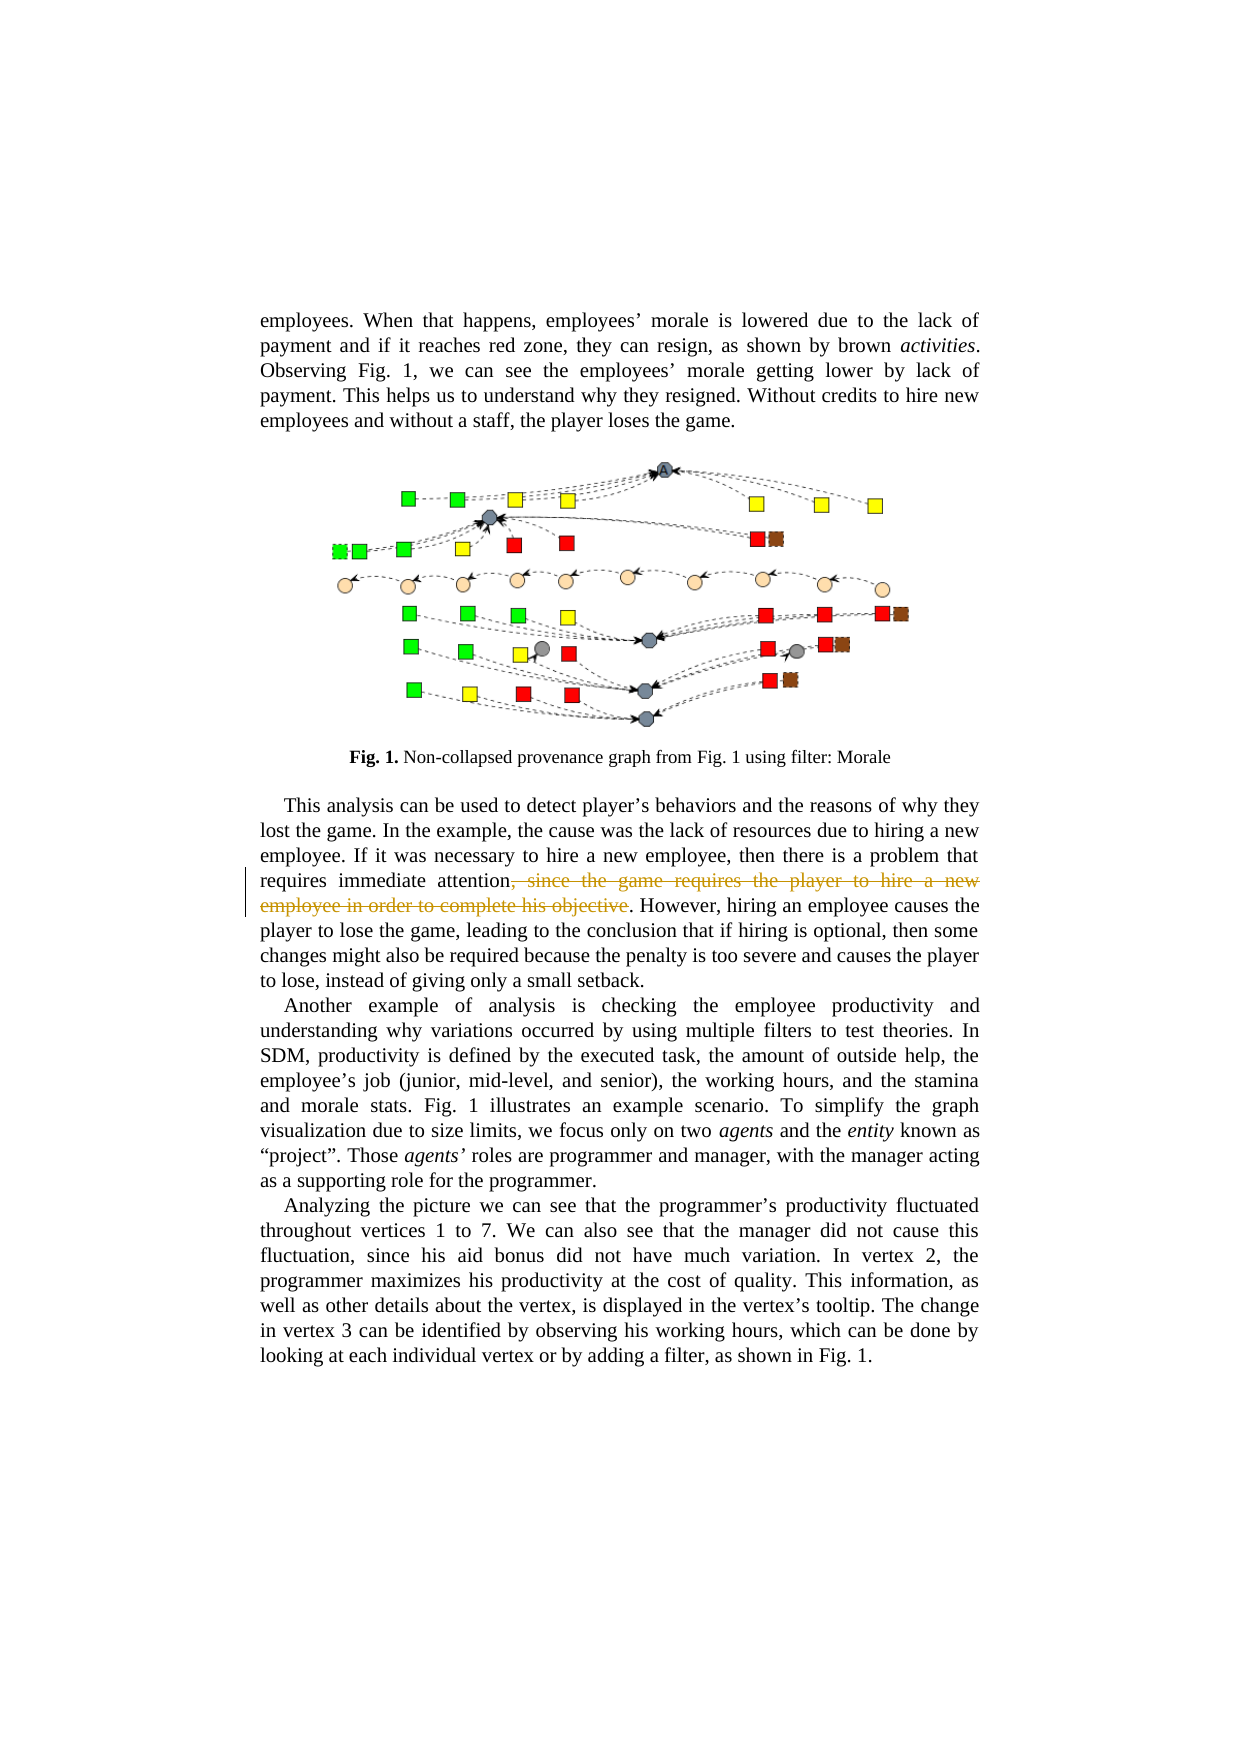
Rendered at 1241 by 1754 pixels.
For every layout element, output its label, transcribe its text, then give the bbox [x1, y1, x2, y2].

picture [324, 457, 916, 732]
text Another example of analysis is checking the employee productivity and understanding why variations occurred by using multiple filters to test theories. In SDM, productivity is defined by the executed task, the amount of outside help, the employee’s job (junior, mid-level, and senior), the working hours, and the stamina and morale stats. Fig. 9 illustrates an example scenario. To simplify the graph visualization due to size limits, we focus only on two agents and the entity known as “project”. Those agents’ roles are programmer and manager, with the manager acting as a supporting role for the programmer. [260, 992, 980, 1192]
text Analyzing the picture we can see that the programmer’s productivity fluctuated throughout vertices 1 to 7. We can also see that the manager did not cause this fluctuation, since his aid bonus did not have much variation. In vertex 2, the programmer maximizes his productivity at the cost of quality. This information, as well as other details about the vertex, is displayed in the vertex’s tooltip. The change in vertex 3 can be identified by observing his working hours, which can be done by looking at each individual vertex or by adding a filter, as shown in Fig. 10. [260, 1192, 980, 1367]
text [260, 307, 980, 432]
text This analysis can be used to detect player’s behaviors and the reasons of why they lost the game. In the example, the cause was the lack of resources due to hiring a new employee. If it was necessary to hire a new employee, then there is a problem that requires immediate attention. However, hiring an employee causes the player to lose the game, leading to the conclusion that if hiring is optional, then some changes might also be required because the penalty is too severe and causes the player to lose, instead of giving only a small setback. [260, 792, 980, 992]
